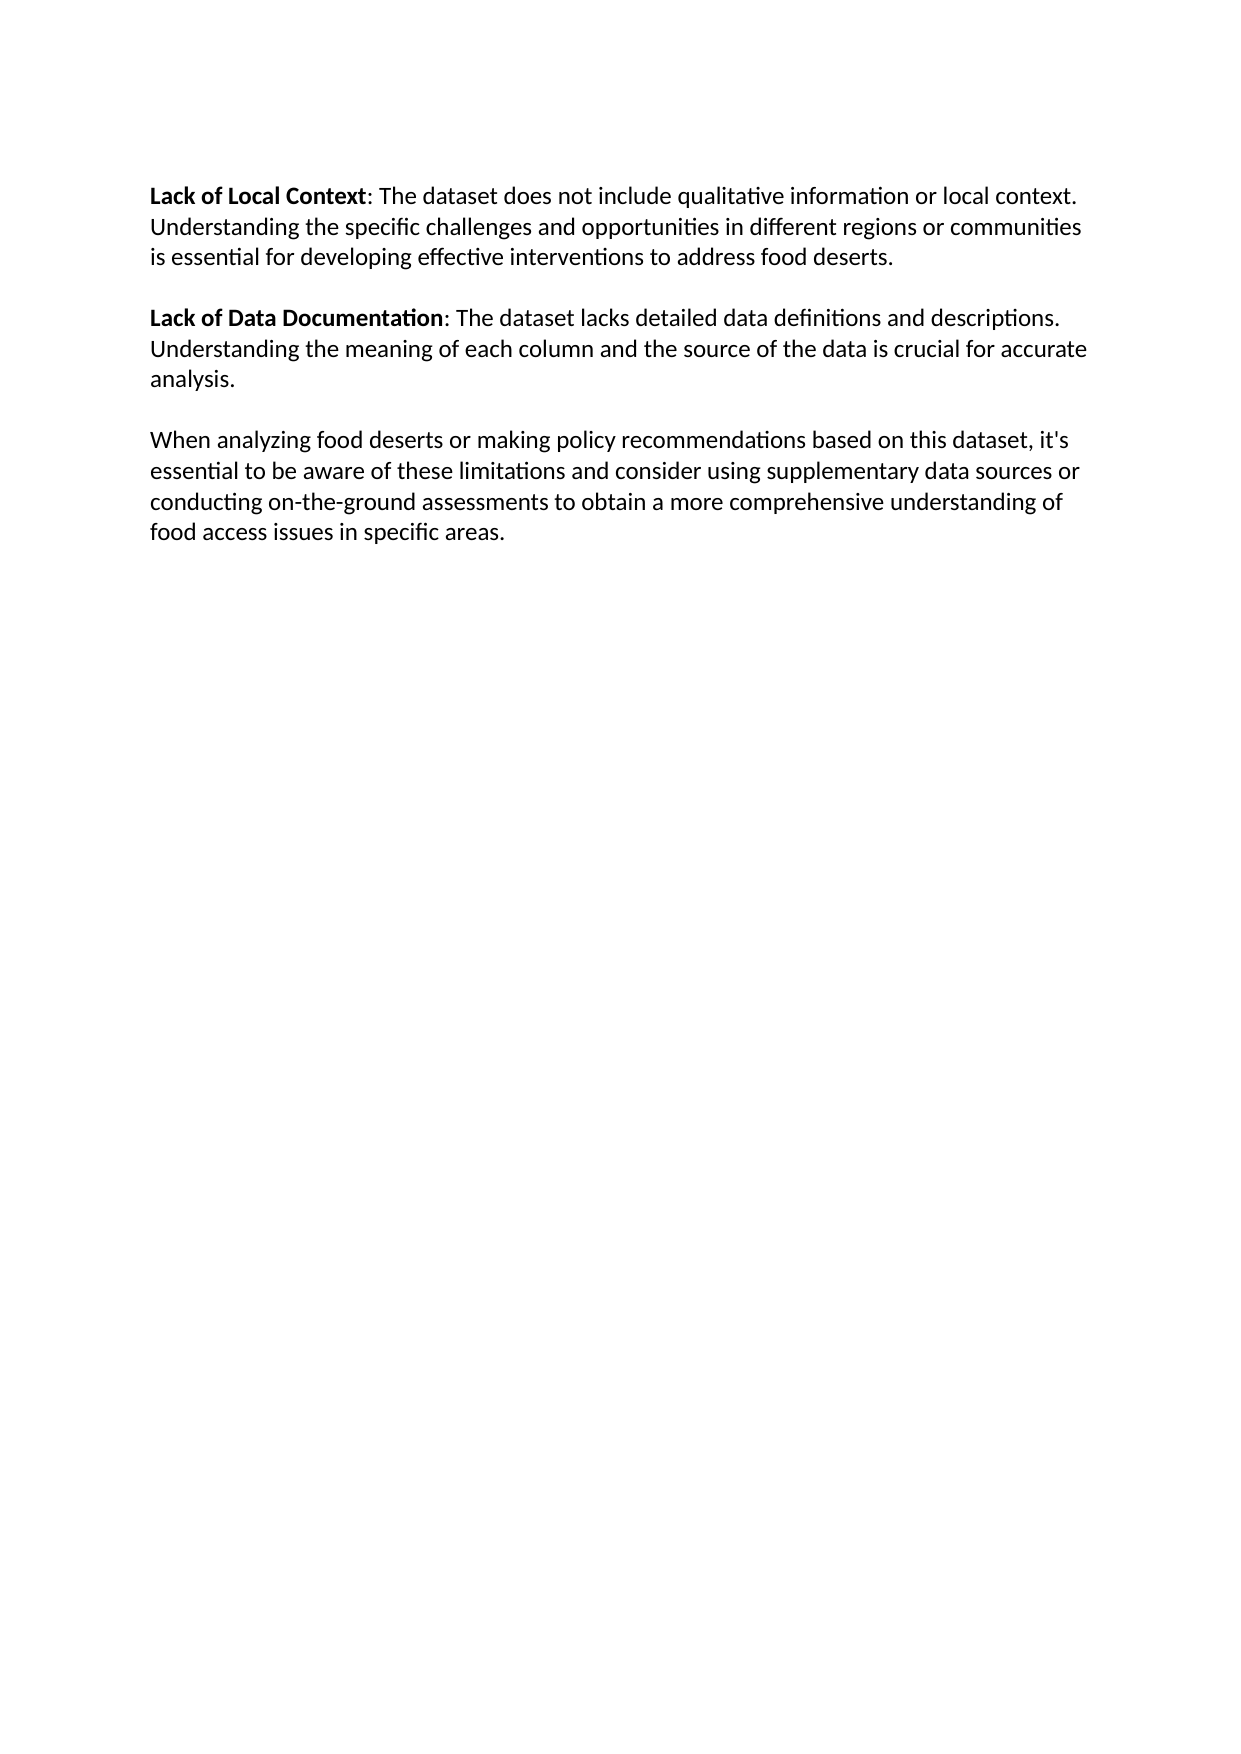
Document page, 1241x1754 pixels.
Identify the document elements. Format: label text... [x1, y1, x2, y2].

text Lack of Local Context: The dataset does not include qualitative information or local context. Understanding the specific challenges and opportunities in different regions or communities is essential for developing effective interventions to address food deserts. [150, 181, 1090, 272]
text When analyzing food deserts or making policy recommendations based on this dataset, it's essential to be aware of these limitations and consider using supplementary data sources or conducting on-the-ground assessments to obtain a more comprehensive understanding of food access issues in specific areas. [150, 425, 1090, 547]
text Lack of Data Documentation: The dataset lacks detailed data definitions and descriptions. Understanding the meaning of each column and the source of the data is crucial for accurate analysis. [150, 303, 1090, 394]
